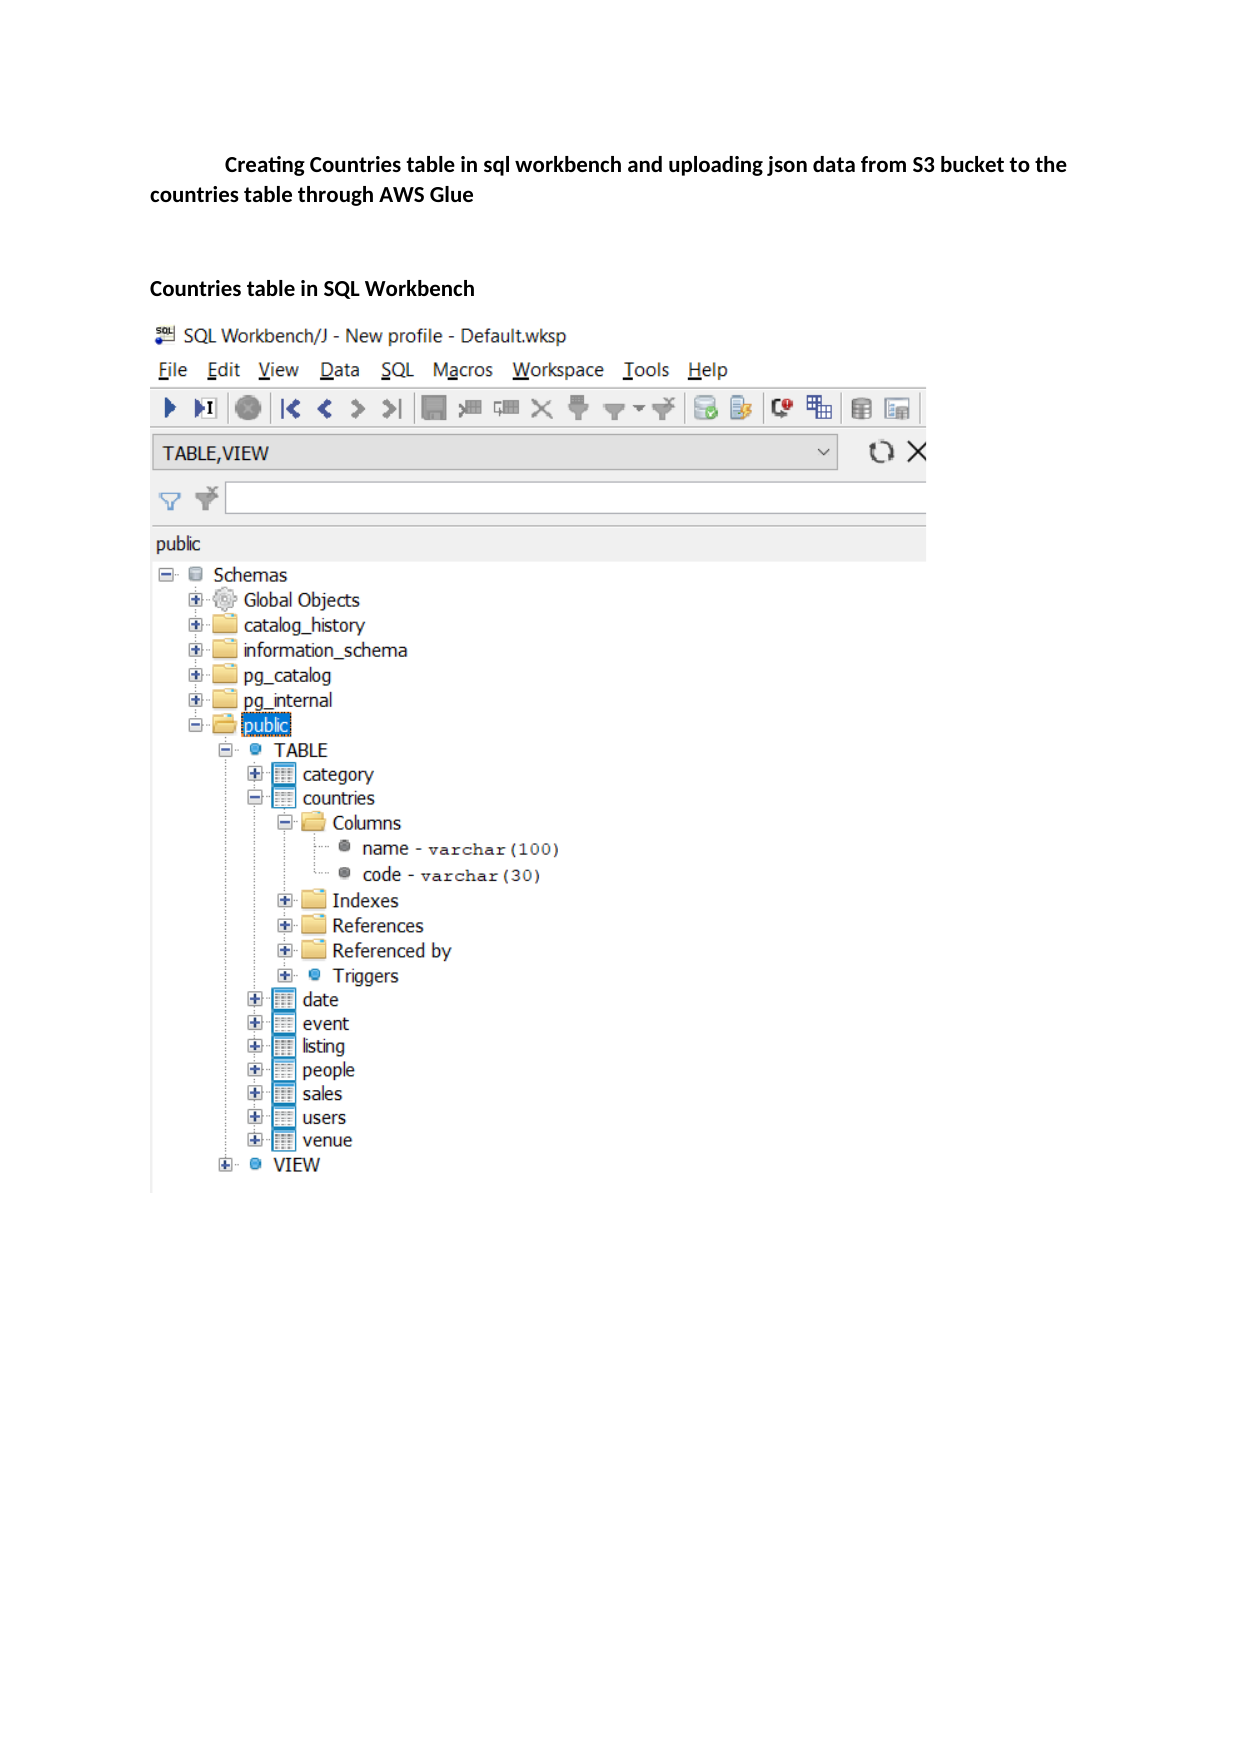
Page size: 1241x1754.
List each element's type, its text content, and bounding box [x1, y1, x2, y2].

picture [150, 320, 927, 1193]
text Countries table in SQL Workbench [150, 274, 1090, 302]
text Creating Countries table in sql workbench and uploading json data from S3 bucket to the countries table through AWS Glue [150, 150, 1090, 208]
